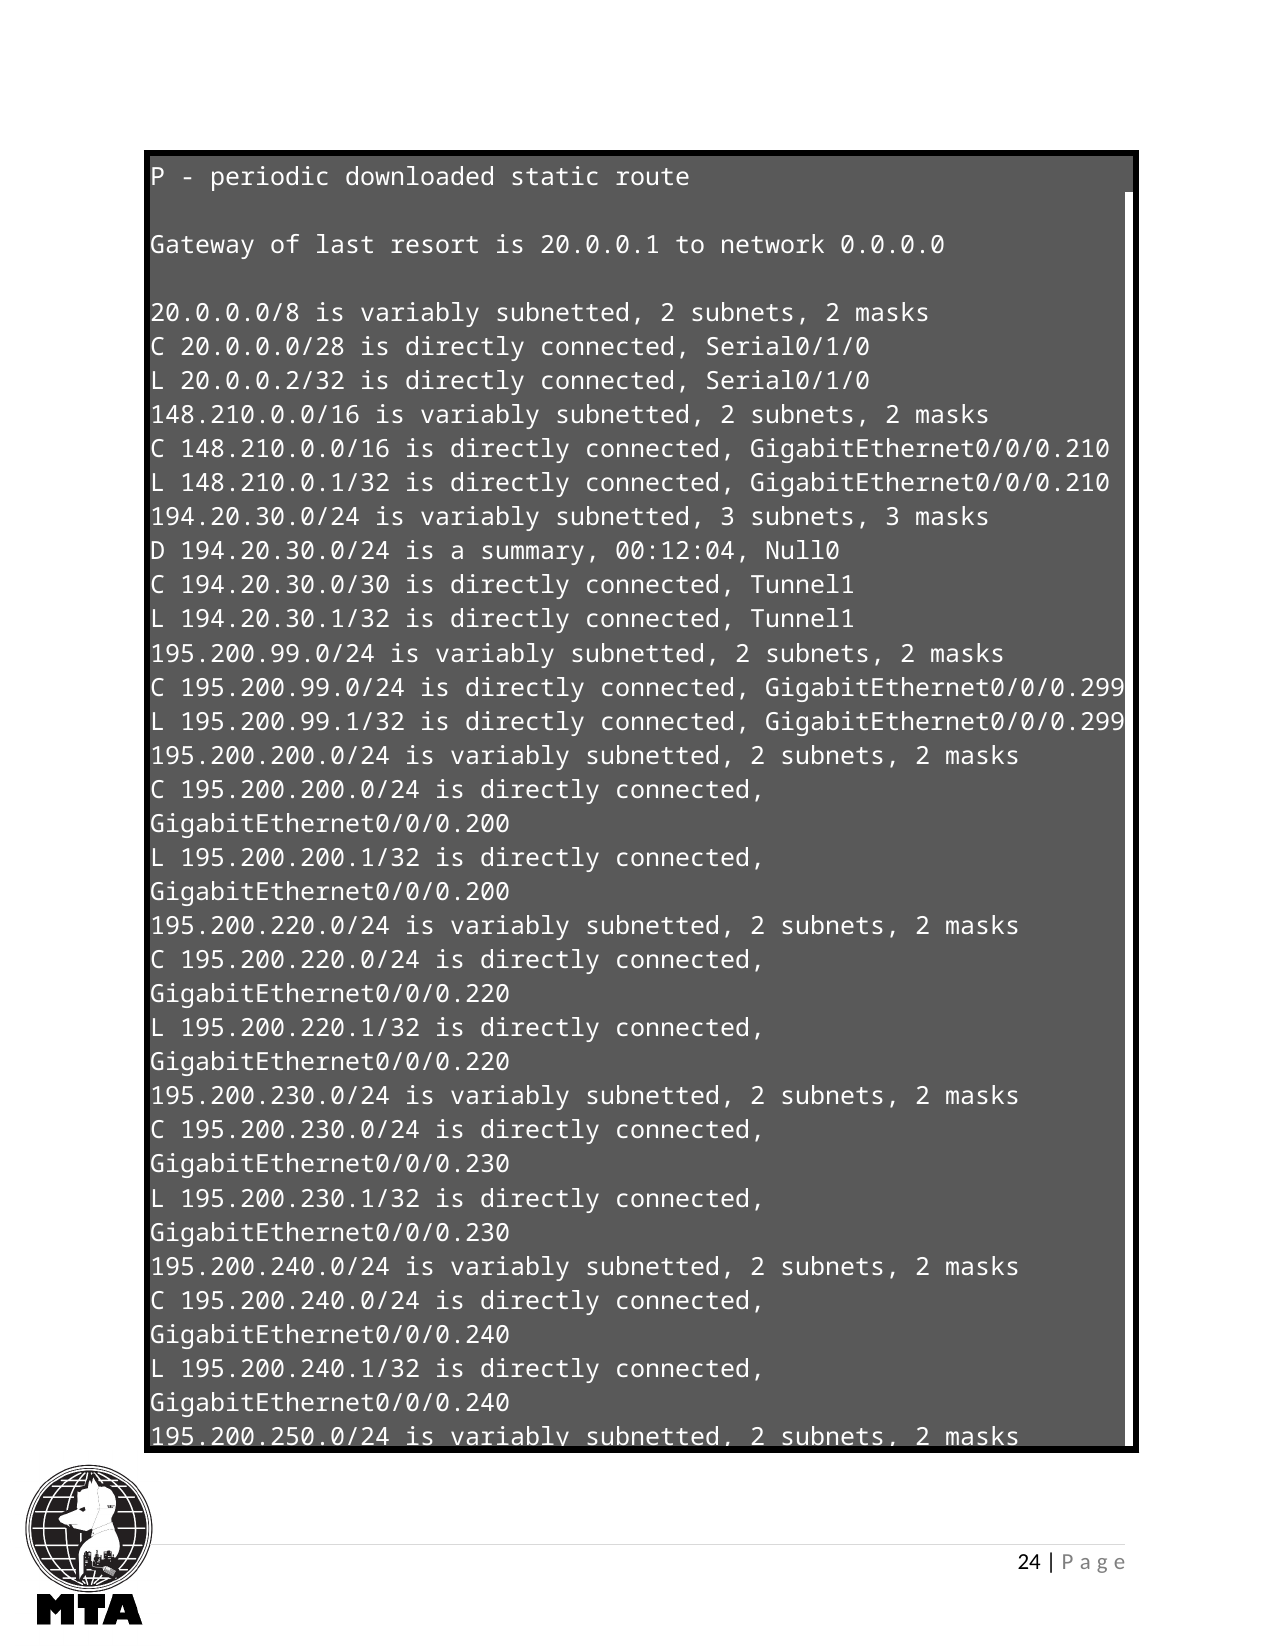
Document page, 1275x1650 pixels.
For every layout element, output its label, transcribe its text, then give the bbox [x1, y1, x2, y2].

text L 195.200.220.1/32 is directly connected, GigabitEthernet0/0/0.220 [150, 1010, 1125, 1078]
text C 194.20.30.0/30 is directly connected, Tunnel1 [150, 567, 1125, 601]
text L 194.20.30.1/32 is directly connected, Tunnel1 [150, 601, 1125, 635]
text C 195.200.99.0/24 is directly connected, GigabitEthernet0/0/0.299 [150, 669, 1125, 703]
text 20.0.0.0/8 is variably subnetted, 2 subnets, 2 masks [150, 294, 1125, 329]
text L 195.200.240.1/32 is directly connected, GigabitEthernet0/0/0.240 [150, 1351, 1125, 1419]
text C 195.200.240.0/24 is directly connected, GigabitEthernet0/0/0.240 [150, 1282, 1125, 1351]
text 195.200.99.0/24 is variably subnetted, 2 subnets, 2 masks [150, 635, 1125, 669]
text 195.200.250.0/24 is variably subnetted, 2 subnets, 2 masks [150, 1419, 1125, 1446]
text L 195.200.230.1/32 is directly connected, GigabitEthernet0/0/0.230 [150, 1180, 1125, 1248]
text P - periodic downloaded static route [150, 156, 1133, 192]
text 195.200.220.0/24 is variably subnetted, 2 subnets, 2 masks [150, 908, 1125, 942]
text L 195.200.99.1/32 is directly connected, GigabitEthernet0/0/0.299 [150, 703, 1125, 737]
text C 195.200.200.0/24 is directly connected, GigabitEthernet0/0/0.200 [150, 771, 1125, 839]
text Gateway of last resort is 20.0.0.1 to network 0.0.0.0 [150, 226, 1125, 261]
text L 20.0.0.2/32 is directly connected, Serial0/1/0 [150, 363, 1125, 397]
text C 195.200.220.0/24 is directly connected, GigabitEthernet0/0/0.220 [150, 942, 1125, 1010]
text C 148.210.0.0/16 is directly connected, GigabitEthernet0/0/0.210 [150, 431, 1125, 465]
text C 195.200.230.0/24 is directly connected, GigabitEthernet0/0/0.230 [150, 1112, 1125, 1180]
text 194.20.30.0/24 is variably subnetted, 3 subnets, 3 masks [150, 499, 1125, 533]
text L 148.210.0.1/32 is directly connected, GigabitEthernet0/0/0.210 [150, 465, 1125, 499]
text C 20.0.0.0/28 is directly connected, Serial0/1/0 [150, 329, 1125, 363]
text 195.200.240.0/24 is variably subnetted, 2 subnets, 2 masks [150, 1248, 1125, 1282]
text L 195.200.200.1/32 is directly connected, GigabitEthernet0/0/0.200 [150, 839, 1125, 908]
text D 194.20.30.0/24 is a summary, 00:12:04, Null0 [150, 533, 1125, 567]
text 148.210.0.0/16 is variably subnetted, 2 subnets, 2 masks [150, 397, 1125, 431]
text 195.200.230.0/24 is variably subnetted, 2 subnets, 2 masks [150, 1078, 1125, 1112]
picture [15, 1450, 162, 1646]
text 195.200.200.0/24 is variably subnetted, 2 subnets, 2 masks [150, 737, 1125, 771]
